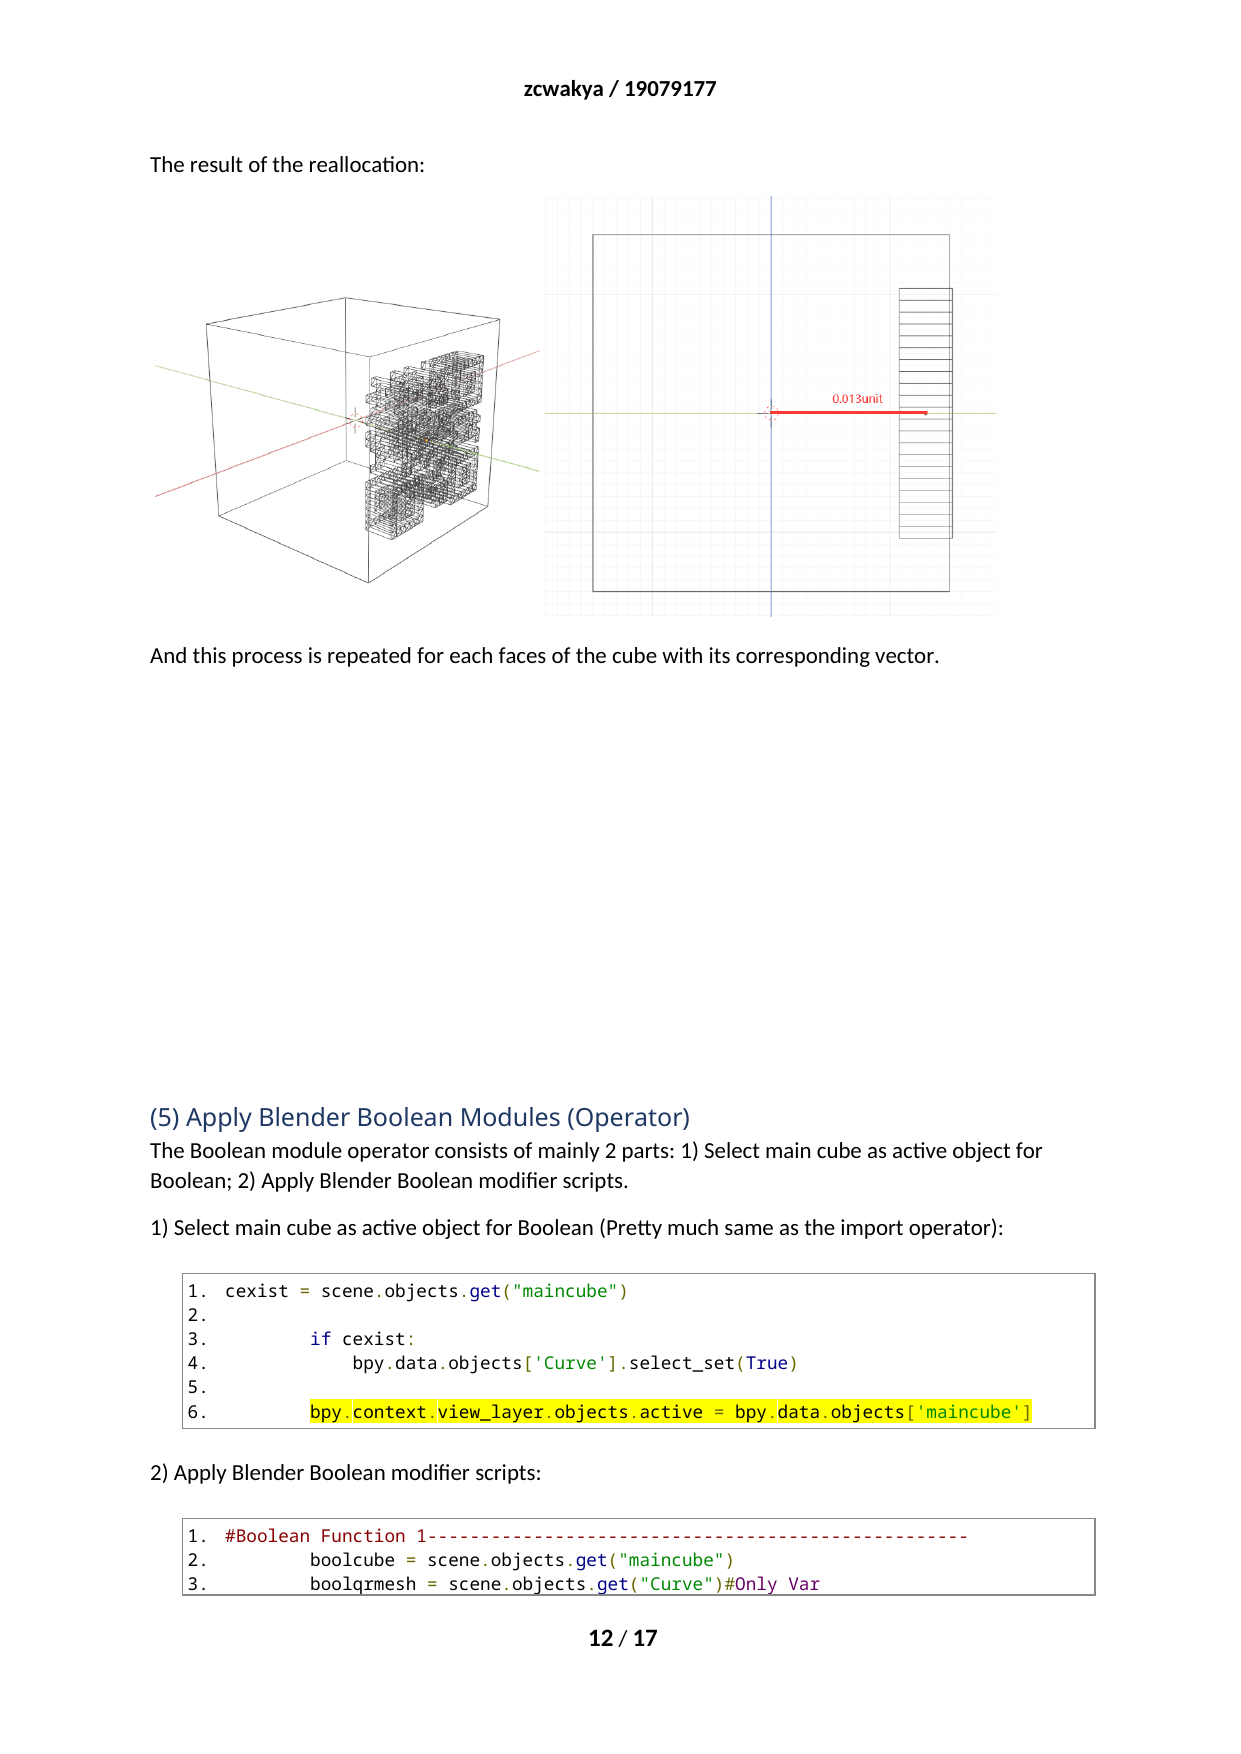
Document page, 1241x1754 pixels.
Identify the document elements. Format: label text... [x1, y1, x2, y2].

text The Boolean module operator consists of mainly 2 parts: 1) Select main cube as active object for Boolean; 2) Apply Blender Boolean modifier scripts. [150, 1136, 1090, 1194]
picture [544, 196, 997, 617]
list if cexist: [183, 1321, 1094, 1345]
list boolqrmesh = scene.objects.get("Curve")#Only Var [183, 1566, 1094, 1594]
list cexist = scene.objects.get("maincube") [183, 1274, 1094, 1302]
subtitle (5) Apply Blender Boolean Modules (Operator) [150, 1099, 1090, 1133]
picture [155, 231, 540, 617]
list bpy.context.view_layer.objects.active = bpy.data.objects['maincube'] [183, 1393, 1094, 1428]
text The result of the reallocation: [150, 150, 1090, 178]
text 2) Apply Blender Boolean modifier scripts: [150, 1458, 1090, 1486]
text 1) Select main cube as active object for Boolean (Pretty much same as the import operator): [150, 1213, 1090, 1241]
list boolcube = scene.objects.get("maincube") [183, 1542, 1094, 1566]
list bpy.data.objects['Curve'].select_set(True) [183, 1345, 1094, 1375]
list #Boolean Function 1--------------------------------------------------- [183, 1519, 1094, 1542]
text And this process is repeated for each faces of the cube with its corresponding vector. [150, 641, 1090, 669]
